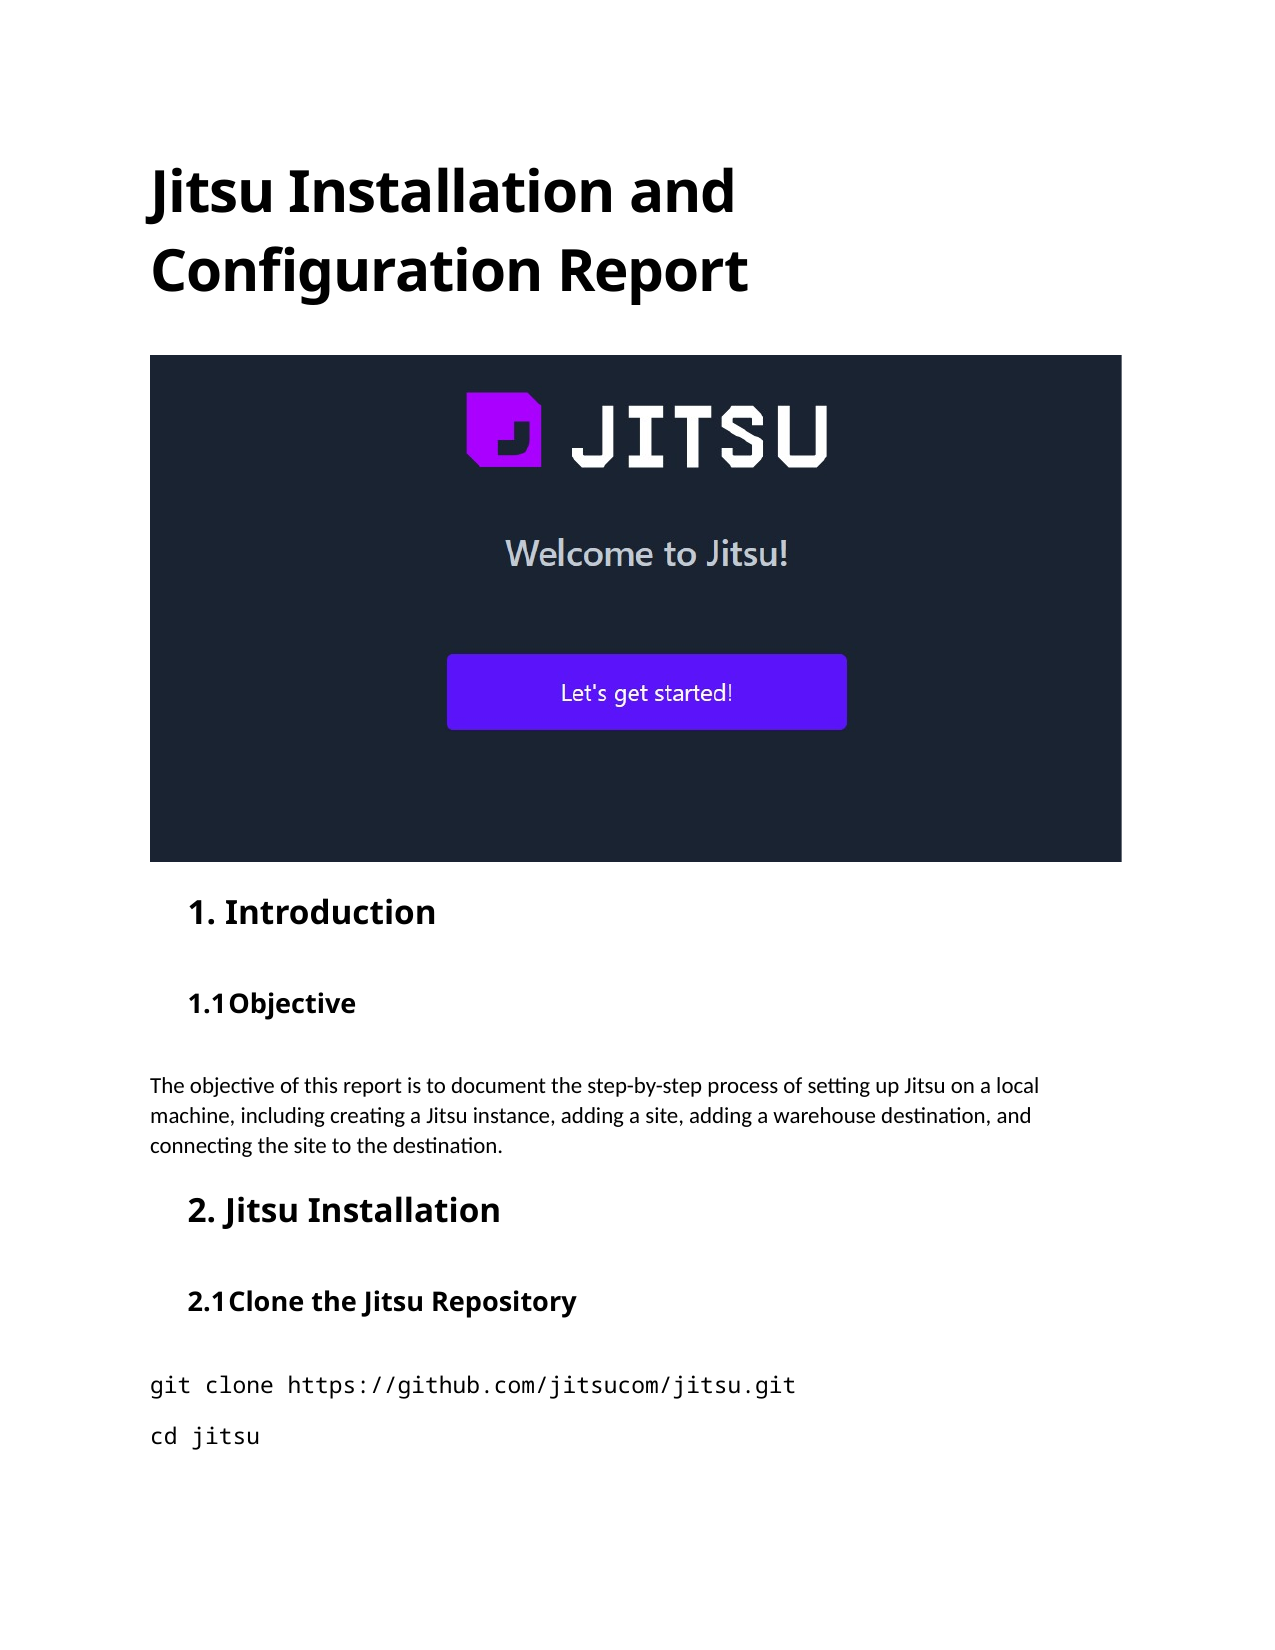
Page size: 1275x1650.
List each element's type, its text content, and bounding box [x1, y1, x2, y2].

subtitle Introduction [187, 889, 1125, 934]
subtitle Objective [187, 984, 1125, 1021]
title Jitsu Installation and Configuration Report [150, 150, 1125, 309]
subtitle Clone the Jitsu Repository [187, 1283, 1125, 1319]
picture [150, 355, 1122, 862]
subtitle Jitsu Installation [187, 1187, 1125, 1232]
text The objective of this report is to document the step-by-step process of setting up Jitsu on a local machine, including creating a Jitsu instance, adding a site, adding a warehouse destination, and connecting the site to the destination. [150, 1071, 1125, 1159]
text git clone https://github.com/jitsucom/jitsu.git [150, 1369, 1125, 1401]
text cd jitsu [150, 1420, 1125, 1451]
